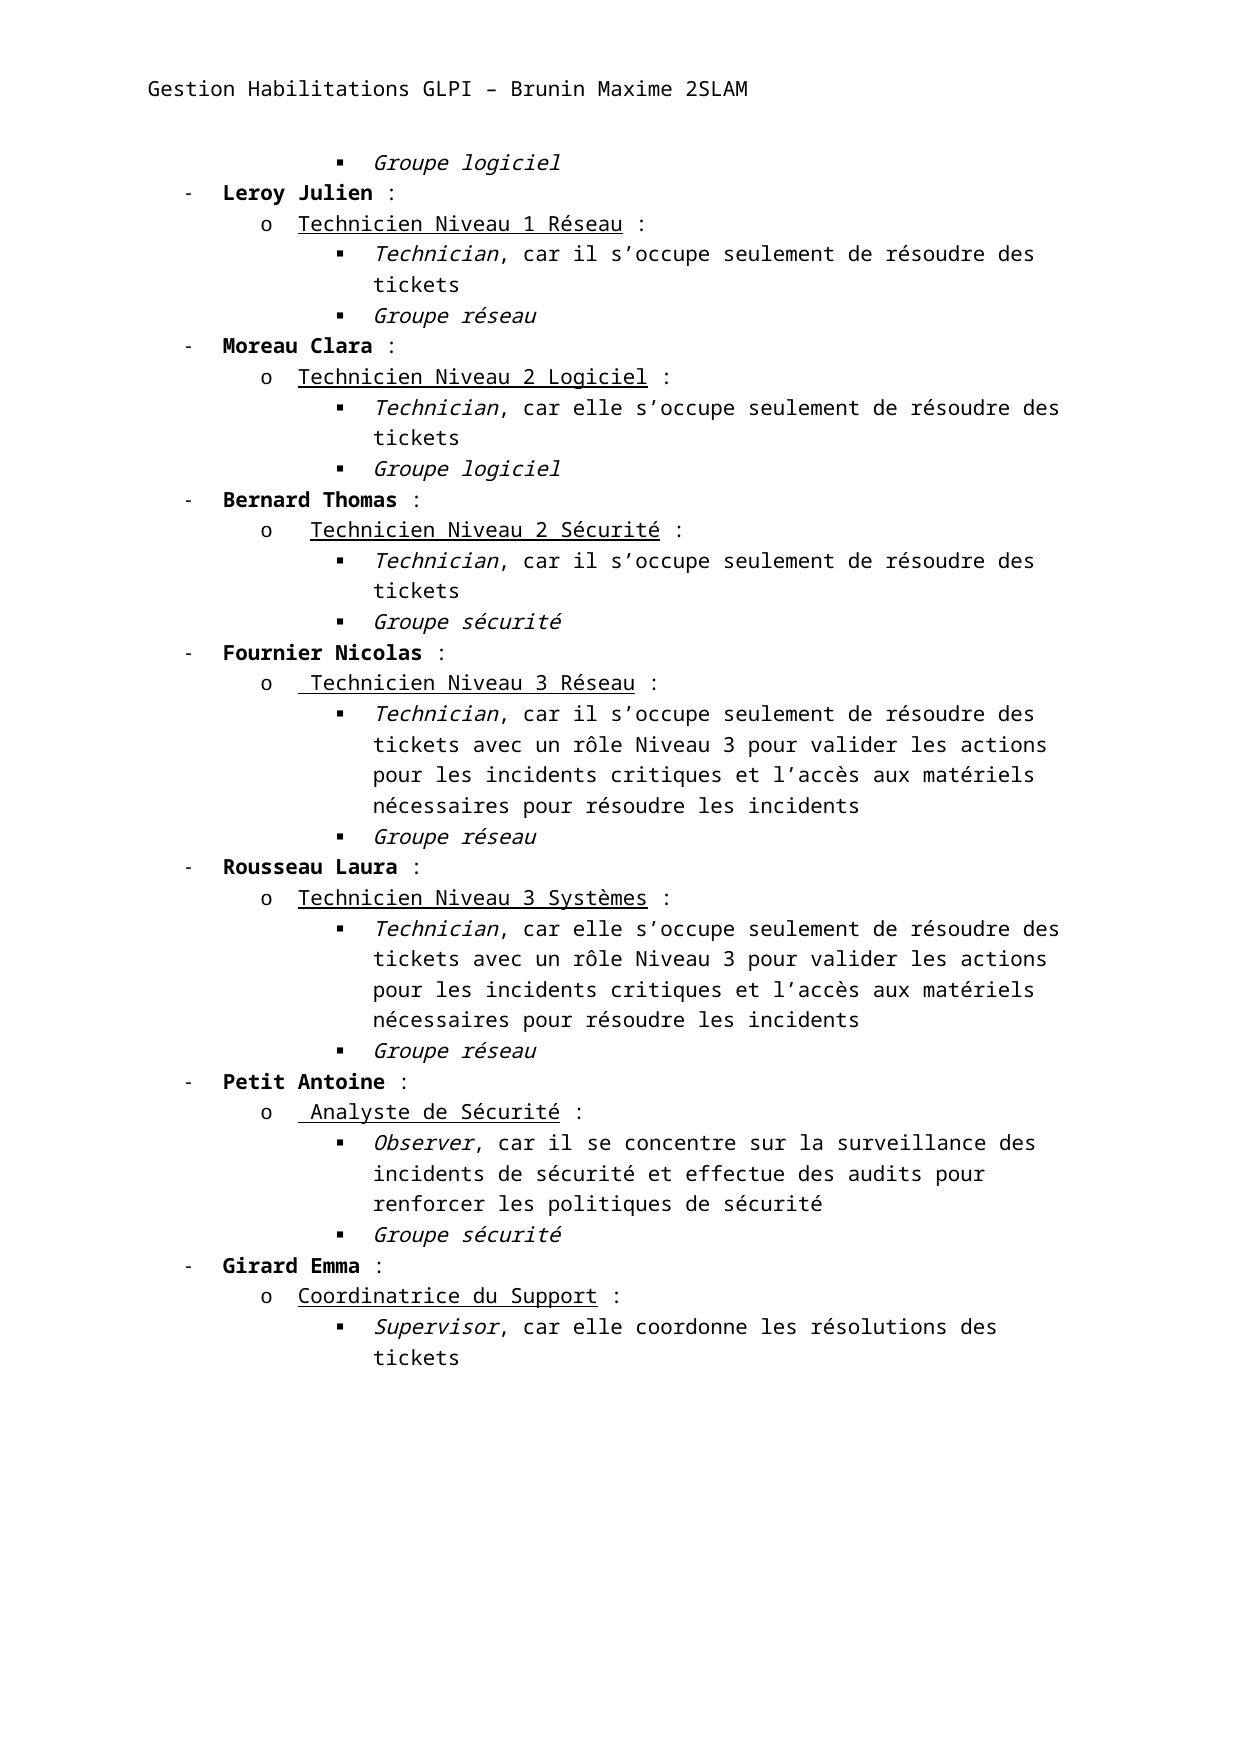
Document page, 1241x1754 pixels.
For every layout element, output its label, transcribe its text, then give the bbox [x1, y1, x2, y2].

list Groupe sécurité [335, 607, 1093, 636]
list Bernard Thomas : [185, 485, 1093, 513]
list Coordinatrice du Support : [260, 1281, 1093, 1310]
list Technicien Niveau 1 Réseau : [260, 209, 1093, 237]
list Groupe logiciel [335, 148, 1093, 176]
list Groupe réseau [335, 301, 1093, 329]
list Technician, car elle s’occupe seulement de résoudre des tickets avec un rôle Niveau 3 pour valider les actions pour les incidents critiques et l’accès aux matériels nécessaires pour résoudre les incidents [335, 914, 1093, 1034]
list Supervisor, car elle coordonne les résolutions des tickets [335, 1312, 1093, 1371]
list Technician, car il s’occupe seulement de résoudre des tickets avec un rôle Niveau 3 pour valider les actions pour les incidents critiques et l’accès aux matériels nécessaires pour résoudre les incidents [335, 699, 1093, 819]
list Analyste de Sécurité : [260, 1097, 1093, 1126]
list Observer, car il se concentre sur la surveillance des incidents de sécurité et effectue des audits pour renforcer les politiques de sécurité [335, 1128, 1093, 1218]
list Groupe réseau [335, 822, 1093, 850]
list Rousseau Laura : [185, 852, 1093, 881]
list Technician, car il s’occupe seulement de résoudre des tickets [335, 239, 1093, 299]
list Groupe réseau [335, 1036, 1093, 1065]
list Technicien Niveau 2 Logiciel : [260, 362, 1093, 391]
list Technicien Niveau 2 Sécurité : [260, 515, 1093, 544]
list Technician, car elle s’occupe seulement de résoudre des tickets [335, 393, 1093, 452]
list Moreau Clara : [185, 331, 1093, 360]
list Fournier Nicolas : [185, 638, 1093, 666]
list Petit Antoine : [185, 1067, 1093, 1095]
list Girard Emma : [185, 1251, 1093, 1279]
list Technician, car il s’occupe seulement de résoudre des tickets [335, 546, 1093, 605]
list Groupe sécurité [335, 1220, 1093, 1248]
list Technicien Niveau 3 Systèmes : [260, 883, 1093, 912]
list Groupe logiciel [335, 454, 1093, 482]
list Leroy Julien : [185, 178, 1093, 207]
list Technicien Niveau 3 Réseau : [260, 668, 1093, 697]
